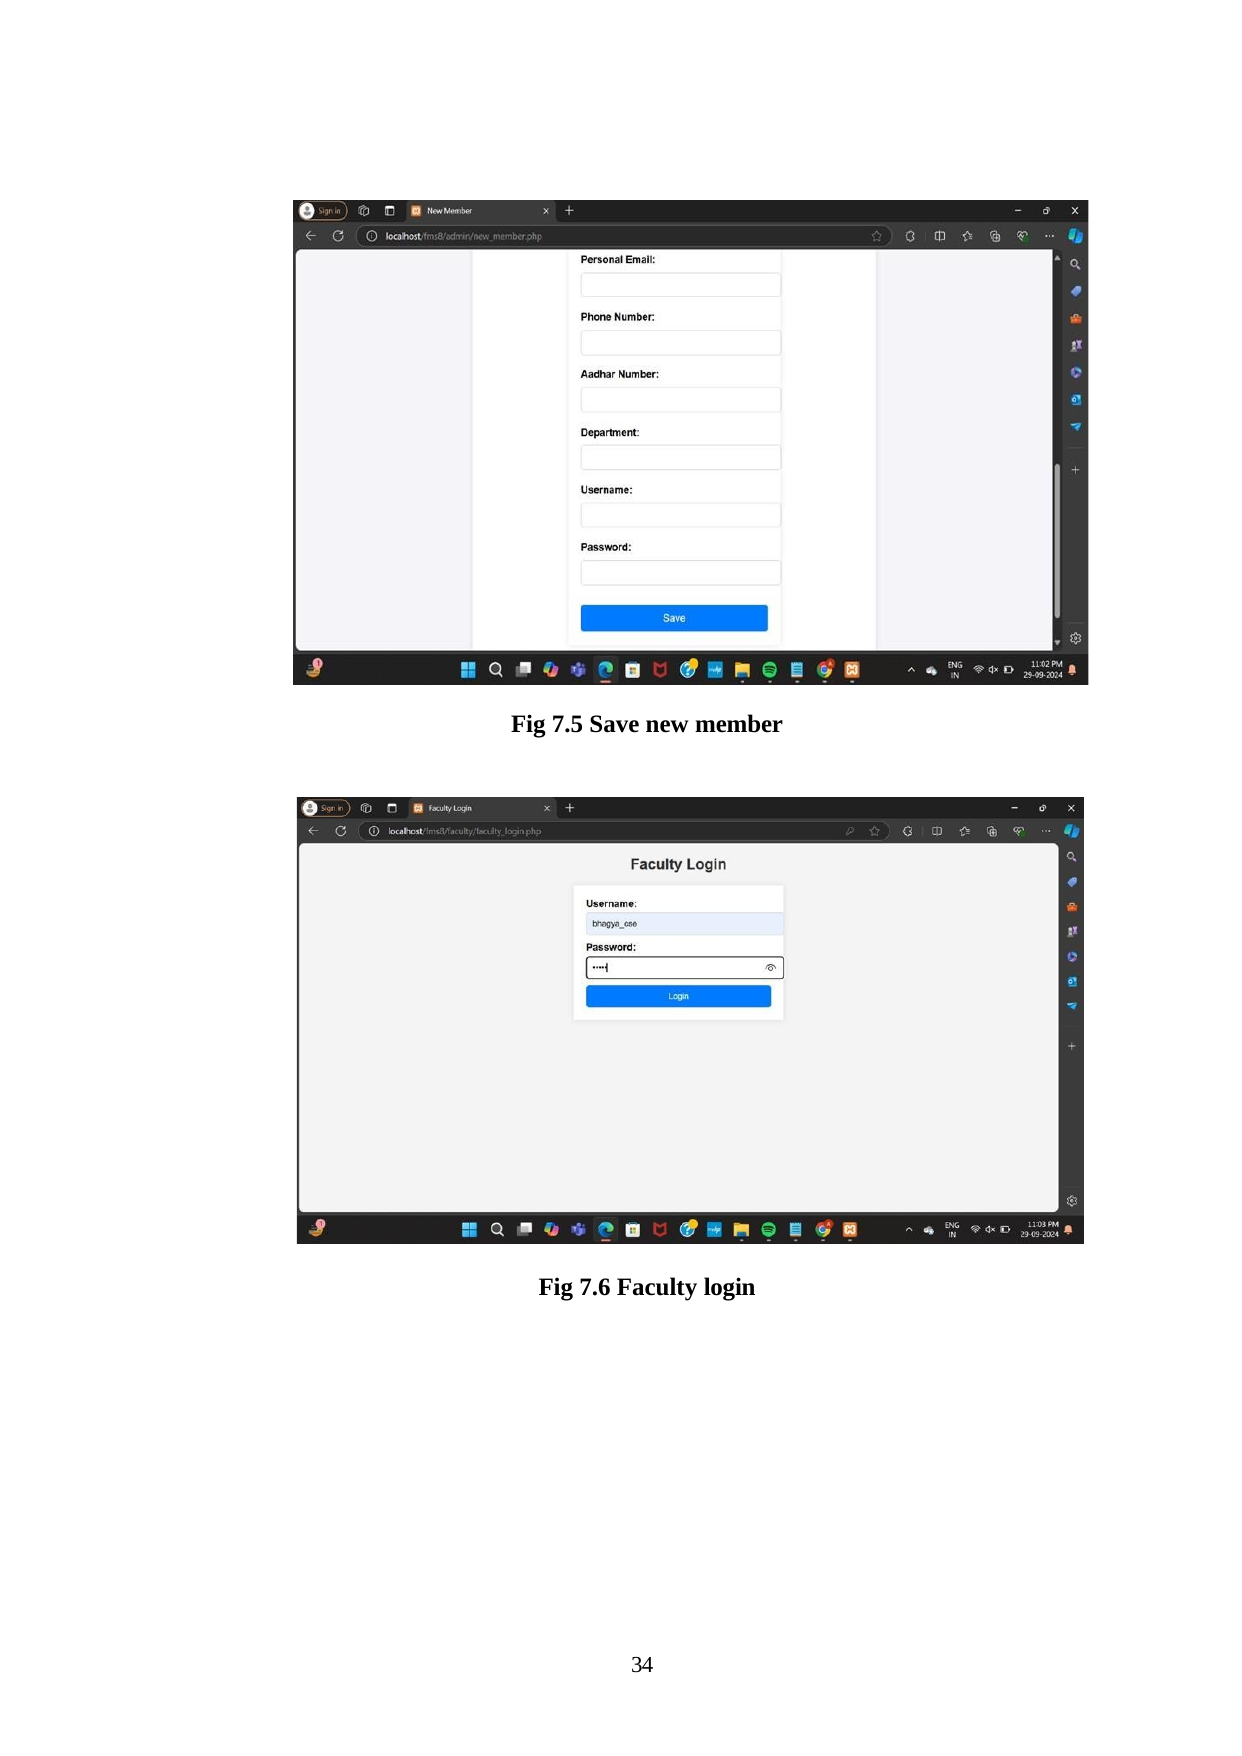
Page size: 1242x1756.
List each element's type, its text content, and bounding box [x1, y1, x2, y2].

picture [296, 797, 1084, 1244]
text Fig 7.5 Save new member [278, 709, 1015, 738]
picture [293, 200, 1089, 685]
